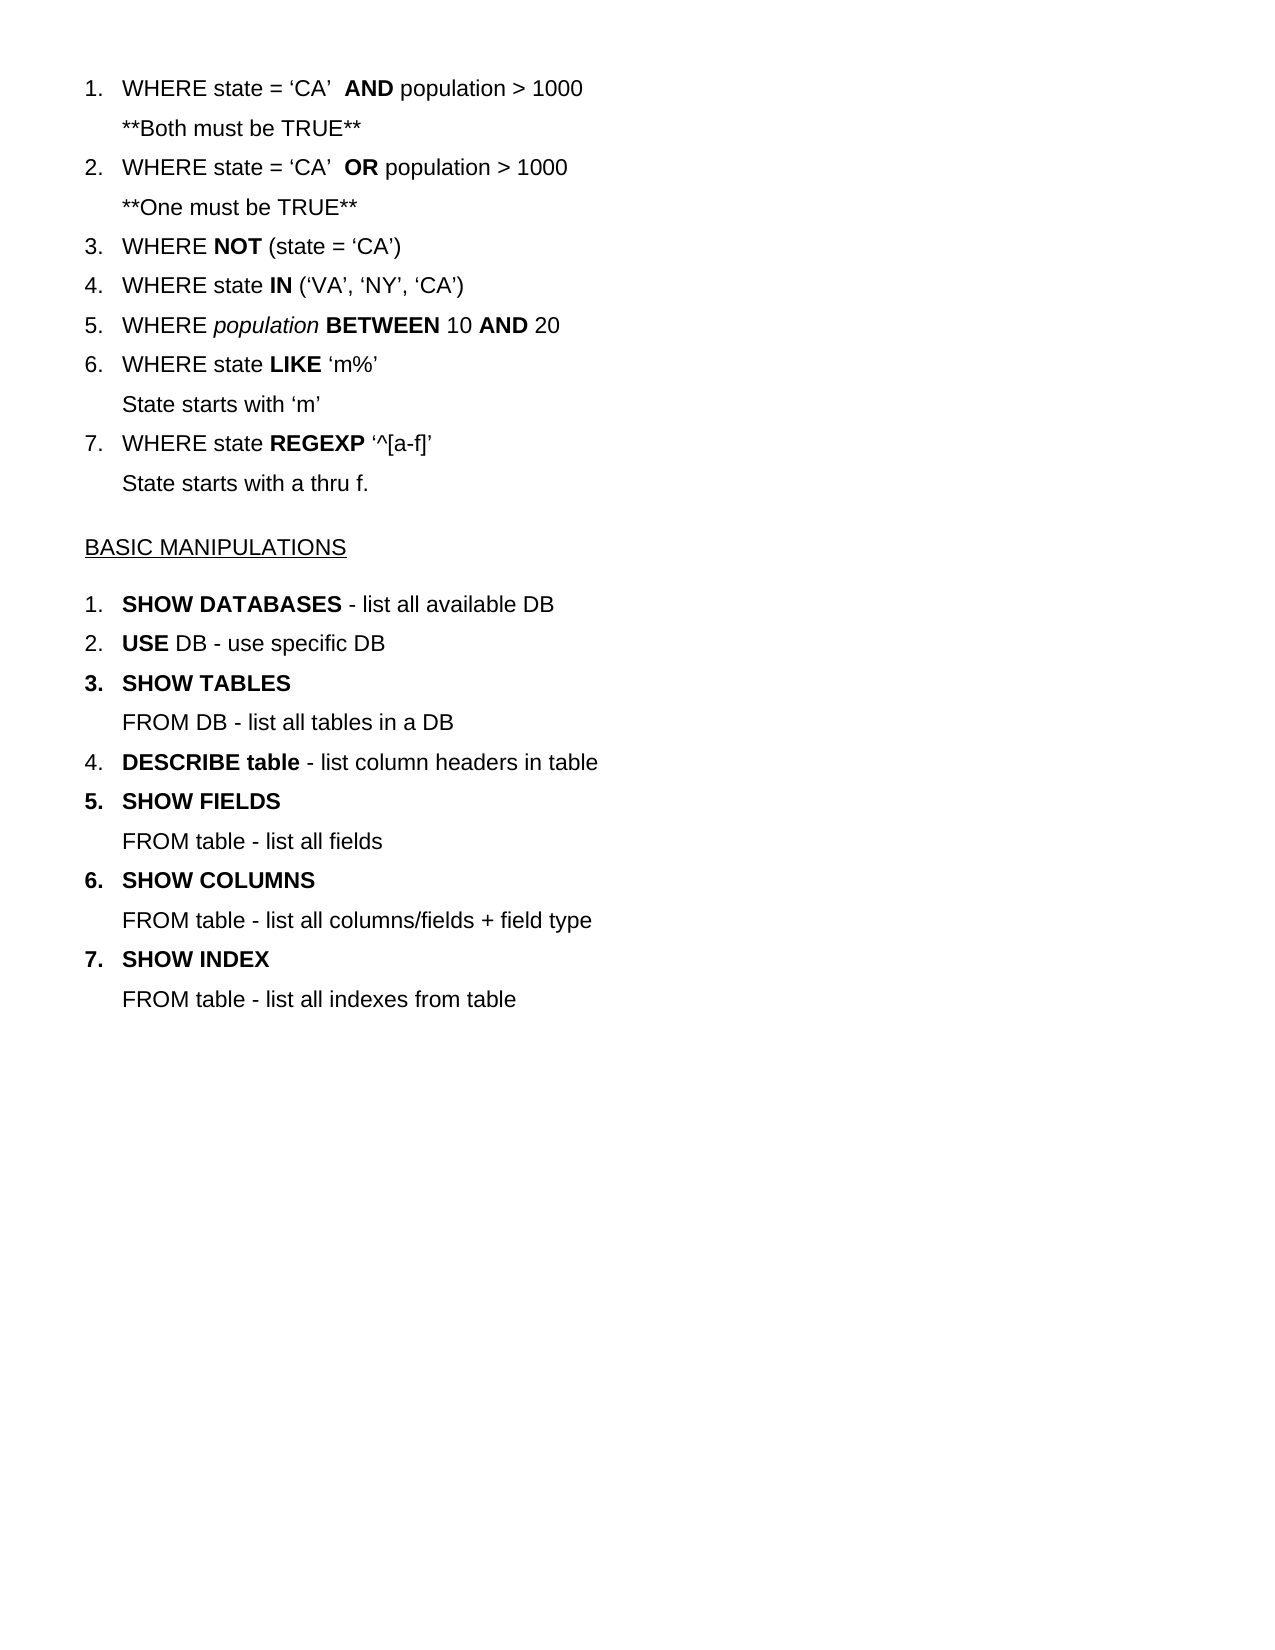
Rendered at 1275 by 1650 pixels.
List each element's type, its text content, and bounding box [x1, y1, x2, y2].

text FROM table - list all columns/fields + field type [122, 907, 609, 933]
list WHERE state IN (‘VA’, ‘NY’, ‘CA’) [84, 272, 609, 299]
list WHERE NOT (state = ‘CA’) [84, 233, 609, 259]
list SHOW TABLES [84, 670, 609, 696]
list WHERE population BETWEEN 10 AND 20 [84, 312, 609, 338]
list WHERE state = ‘CA’ AND population > 1000 **Both must be TRUE** [84, 75, 609, 141]
text FROM table - list all indexes from table [122, 986, 609, 1012]
text State starts with a thru f. [122, 470, 609, 496]
list SHOW INDEX [84, 946, 609, 973]
list SHOW DATABASES - list all available DB [84, 591, 609, 617]
list WHERE state LIKE ‘m%’ State starts with ‘m’ [84, 351, 609, 417]
list DESCRIBE table - list column headers in table [84, 749, 609, 775]
list WHERE state REGEXP ‘^[a-f]’ [84, 430, 609, 457]
subtitle BASIC MANIPULATIONS [84, 534, 609, 561]
list WHERE state = ‘CA’ OR population > 1000 **One must be TRUE** [84, 154, 609, 220]
text FROM DB - list all tables in a DB [122, 709, 609, 736]
list SHOW COLUMNS [84, 867, 609, 894]
list USE DB - use specific DB [84, 630, 609, 657]
list SHOW FIELDS [84, 788, 609, 815]
text FROM table - list all fields [122, 828, 609, 854]
